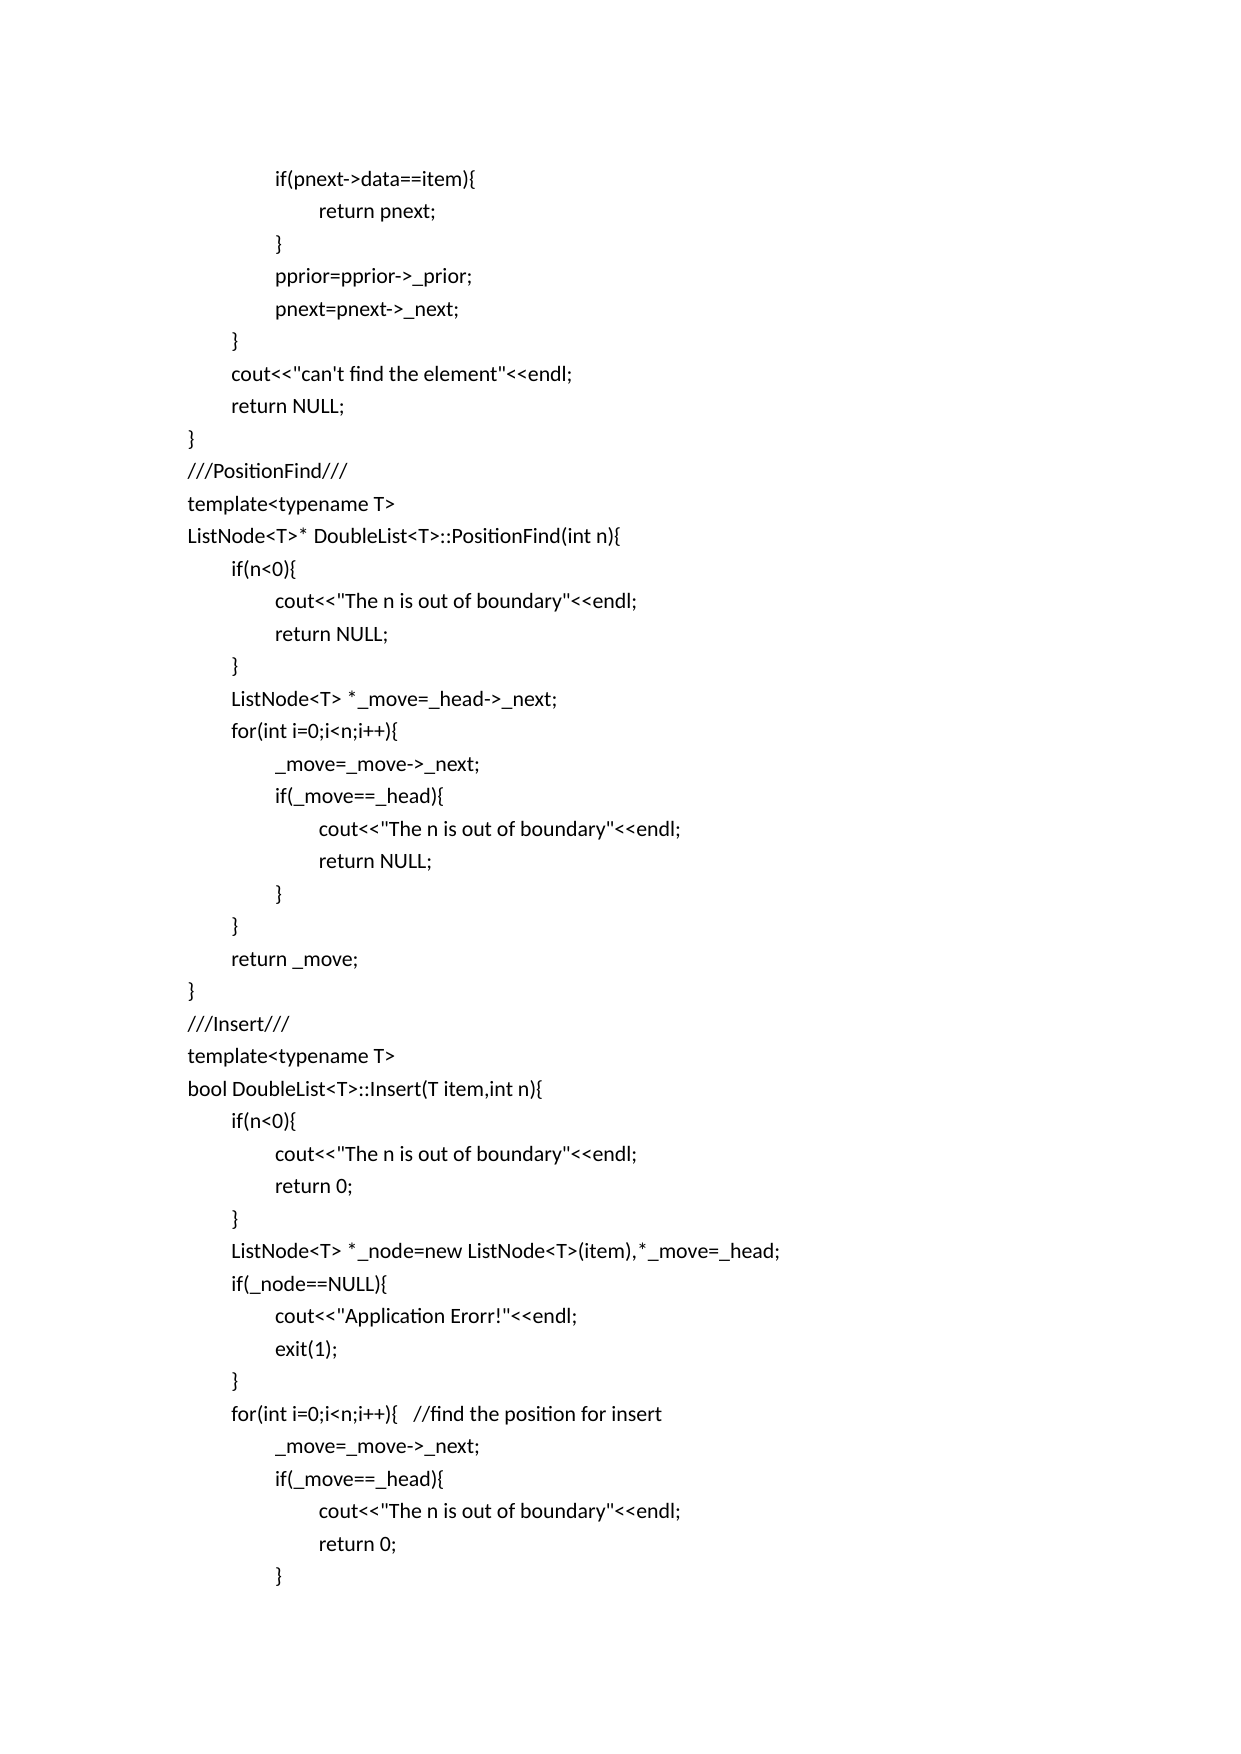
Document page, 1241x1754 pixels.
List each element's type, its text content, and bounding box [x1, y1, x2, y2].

text } [187, 1364, 1053, 1397]
text _move=_move->_next; [187, 747, 1053, 779]
text return _move; [187, 942, 1053, 974]
text if(_node==NULL){ [187, 1267, 1053, 1299]
text exit(1); [187, 1332, 1053, 1364]
text ///PositionFind/// [187, 454, 1053, 487]
text ListNode<T>* DoubleList<T>::PositionFind(int n){ [187, 519, 1053, 552]
text cout<<"can't find the element"<<endl; [187, 357, 1053, 389]
text _move=_move->_next; [187, 1429, 1053, 1462]
text } [187, 1559, 1053, 1592]
text } [187, 324, 1053, 357]
text template<typename T> [187, 1039, 1053, 1072]
text return NULL; [187, 389, 1053, 422]
text } [187, 909, 1053, 942]
text } [187, 974, 1053, 1007]
text } [187, 877, 1053, 909]
text } [187, 227, 1053, 259]
text if(_move==_head){ [187, 779, 1053, 812]
text if(n<0){ [187, 552, 1053, 584]
text pprior=pprior->_prior; [187, 259, 1053, 292]
text return pnext; [187, 194, 1053, 227]
text return NULL; [187, 617, 1053, 649]
text ListNode<T> *_move=_head->_next; [187, 682, 1053, 714]
text ///Insert/// [187, 1007, 1053, 1039]
text cout<<"The n is out of boundary"<<endl; [187, 1137, 1053, 1169]
text } [187, 649, 1053, 682]
text return NULL; [187, 844, 1053, 877]
text bool DoubleList<T>::Insert(T item,int n){ [187, 1072, 1053, 1104]
text if(_move==_head){ [187, 1462, 1053, 1494]
text return 0; [187, 1169, 1053, 1202]
text for(int i=0;i<n;i++){ //find the position for insert [187, 1397, 1053, 1429]
text cout<<"Application Erorr!"<<endl; [187, 1299, 1053, 1332]
text cout<<"The n is out of boundary"<<endl; [187, 812, 1053, 844]
text cout<<"The n is out of boundary"<<endl; [187, 1494, 1053, 1527]
text cout<<"The n is out of boundary"<<endl; [187, 584, 1053, 617]
text return 0; [187, 1527, 1053, 1559]
text } [187, 422, 1053, 454]
text template<typename T> [187, 487, 1053, 519]
text if(pnext->data==item){ [187, 162, 1053, 194]
text if(n<0){ [187, 1104, 1053, 1137]
text ListNode<T> *_node=new ListNode<T>(item),*_move=_head; [187, 1234, 1053, 1267]
text for(int i=0;i<n;i++){ [187, 714, 1053, 747]
text pnext=pnext->_next; [187, 292, 1053, 324]
text } [187, 1202, 1053, 1234]
